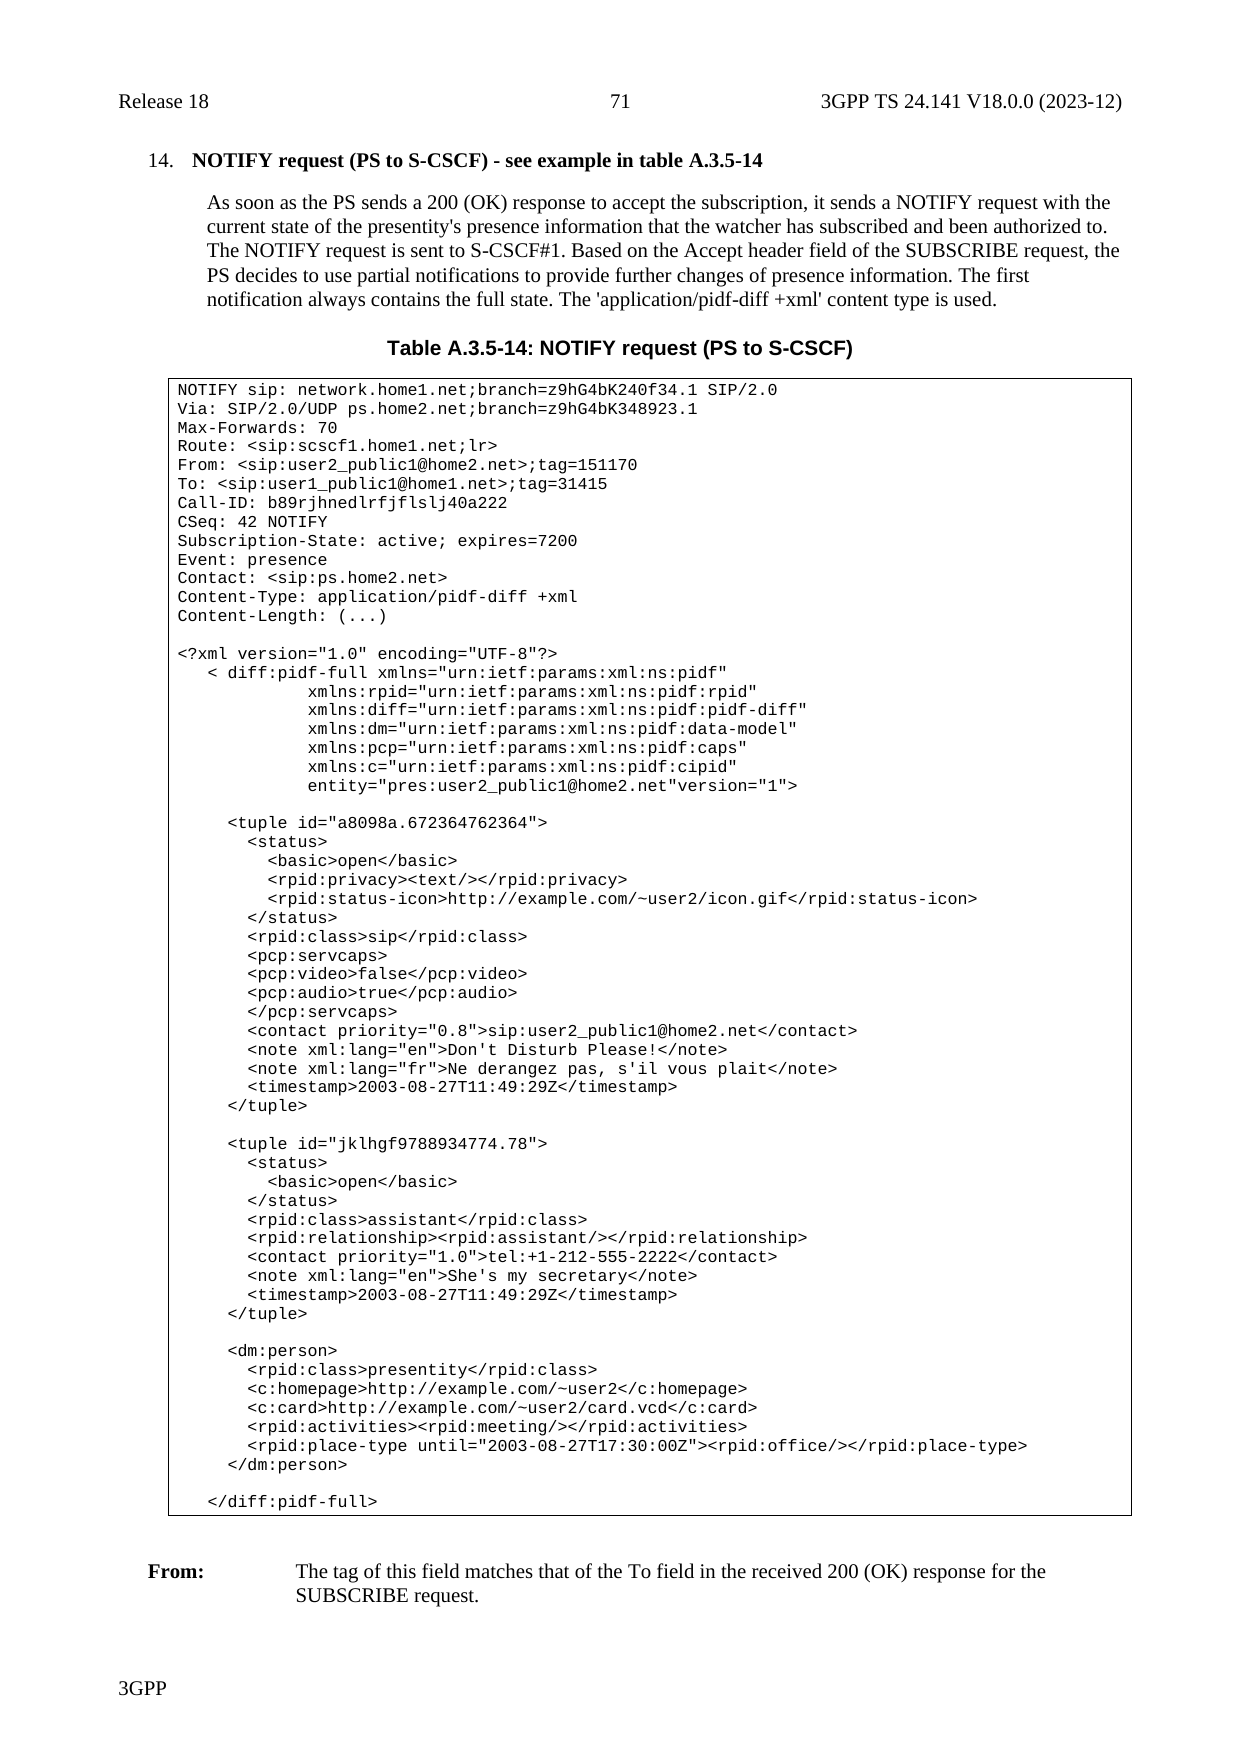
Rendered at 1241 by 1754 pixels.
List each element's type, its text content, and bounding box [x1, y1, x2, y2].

text xmlns:dm="urn:ietf:params:xml:ns:pidf:data-model" [169, 718, 1131, 737]
text Contact: <sip:ps.home2.net> [169, 567, 1131, 586]
text 14. NOTIFY request (PS to S-CSCF) - see example in table A.3.5-14 [148, 147, 1122, 172]
text Via: SIP/2.0/UDP ps.home2.net;branch=z9hG4bK348923.1 [169, 397, 1131, 416]
text </status> [169, 1189, 1131, 1208]
text Route: <sip:scscf1.home1.net;lr> [169, 435, 1131, 454]
text From: <sip:user2_public1@home2.net>;tag=151170 [169, 454, 1131, 473]
text <tuple id="a8098a.672364762364"> [169, 812, 1131, 831]
text CSeq: 42 NOTIFY [169, 510, 1131, 529]
text <basic>open</basic> [169, 850, 1131, 868]
text <contact priority="1.0">tel:+1-212-555-2222</contact> [169, 1246, 1131, 1264]
text <note xml:lang="en">She's my secretary</note> [169, 1264, 1131, 1283]
text xmlns:rpid="urn:ietf:params:xml:ns:pidf:rpid" [169, 680, 1131, 699]
text <rpid:status-icon>http://example.com/~user2/icon.gif</rpid:status-icon> [169, 887, 1131, 906]
text <status> [169, 1151, 1131, 1170]
text <tuple id="jklhgf9788934774.78"> [169, 1132, 1131, 1151]
text <note xml:lang="en">Don't Disturb Please!</note> [169, 1038, 1131, 1057]
text NOTIFY sip: network.home1.net;branch=z9hG4bK240f34.1 SIP/2.0 [169, 379, 1131, 397]
text As soon as the PS sends a 200 (OK) response to accept the subscription, it sends a NOTIFY request with the current state of the presentity's presence information that the watcher has subscribed and been authorized to. The NOTIFY request is sent to S-CSCF#1. Based on the Accept header field of the SUBSCRIBE request, the PS decides to use partial notifications to provide further changes of presence information. The first notification always contains the full state. The 'application/pidf-diff +xml' content type is used. [177, 190, 1122, 311]
text Content-Type: application/pidf-diff +xml [169, 586, 1131, 604]
text <?xml version="1.0" encoding="UTF-8"?> [169, 642, 1131, 661]
text Max-Forwards: 70 [169, 416, 1131, 435]
text <pcp:video>false</pcp:video> [169, 963, 1131, 982]
text </tuple> [169, 1095, 1131, 1117]
text entity="pres:user2_public1@home2.net"version="1"> [169, 774, 1131, 796]
text <note xml:lang="fr">Ne derangez pas, s'il vous plait</note> [169, 1057, 1131, 1076]
text Subscription-State: active; expires=7200 [169, 529, 1131, 548]
text <rpid:place-type until="2003-08-27T17:30:00Z"><rpid:office/></rpid:place-type> [169, 1434, 1131, 1453]
text </diff:pidf-full> [169, 1491, 1131, 1515]
text <rpid:relationship><rpid:assistant/></rpid:relationship> [169, 1227, 1131, 1246]
text </pcp:servcaps> [169, 1001, 1131, 1019]
text <c:card>http://example.com/~user2/card.vcd</c:card> [169, 1396, 1131, 1415]
text Event: presence [169, 548, 1131, 567]
text </tuple> [169, 1302, 1131, 1324]
text <pcp:audio>true</pcp:audio> [169, 982, 1131, 1001]
text <timestamp>2003-08-27T11:49:29Z</timestamp> [169, 1076, 1131, 1095]
text xmlns:c="urn:ietf:params:xml:ns:pidf:cipid" [169, 755, 1131, 774]
text Content-Length: (...) [169, 604, 1131, 627]
text <status> [169, 831, 1131, 850]
text <c:homepage>http://example.com/~user2</c:homepage> [169, 1378, 1131, 1396]
text <rpid:class>sip</rpid:class> [169, 925, 1131, 944]
text <rpid:class>presentity</rpid:class> [169, 1359, 1131, 1378]
text </dm:person> [169, 1453, 1131, 1475]
text <contact priority="0.8">sip:user2_public1@home2.net</contact> [169, 1019, 1131, 1038]
text xmlns:diff="urn:ietf:params:xml:ns:pidf:pidf-diff" [169, 699, 1131, 718]
text To: <sip:user1_public1@home1.net>;tag=31415 [169, 473, 1131, 491]
text <rpid:activities><rpid:meeting/></rpid:activities> [169, 1415, 1131, 1434]
text Call-ID: b89rjhnedlrfjflslj40a222 [169, 491, 1131, 510]
text <rpid:class>assistant</rpid:class> [169, 1208, 1131, 1227]
text < diff:pidf-full xmlns="urn:ietf:params:xml:ns:pidf" [169, 661, 1131, 680]
text <basic>open</basic> [169, 1170, 1131, 1189]
text xmlns:pcp="urn:ietf:params:xml:ns:pidf:caps" [169, 737, 1131, 755]
text <pcp:servcaps> [169, 944, 1131, 963]
text <rpid:privacy><text/></rpid:privacy> [169, 868, 1131, 887]
text Table A.3.5-14: NOTIFY request (PS to S-CSCF) [118, 336, 1122, 359]
text <timestamp>2003-08-27T11:49:29Z</timestamp> [169, 1283, 1131, 1302]
text <dm:person> [169, 1340, 1131, 1359]
text </status> [169, 906, 1131, 925]
text From: The tag of this field matches that of the To field in the received 200 (OK) response for the SUBSCRIBE request. [148, 1559, 1122, 1607]
